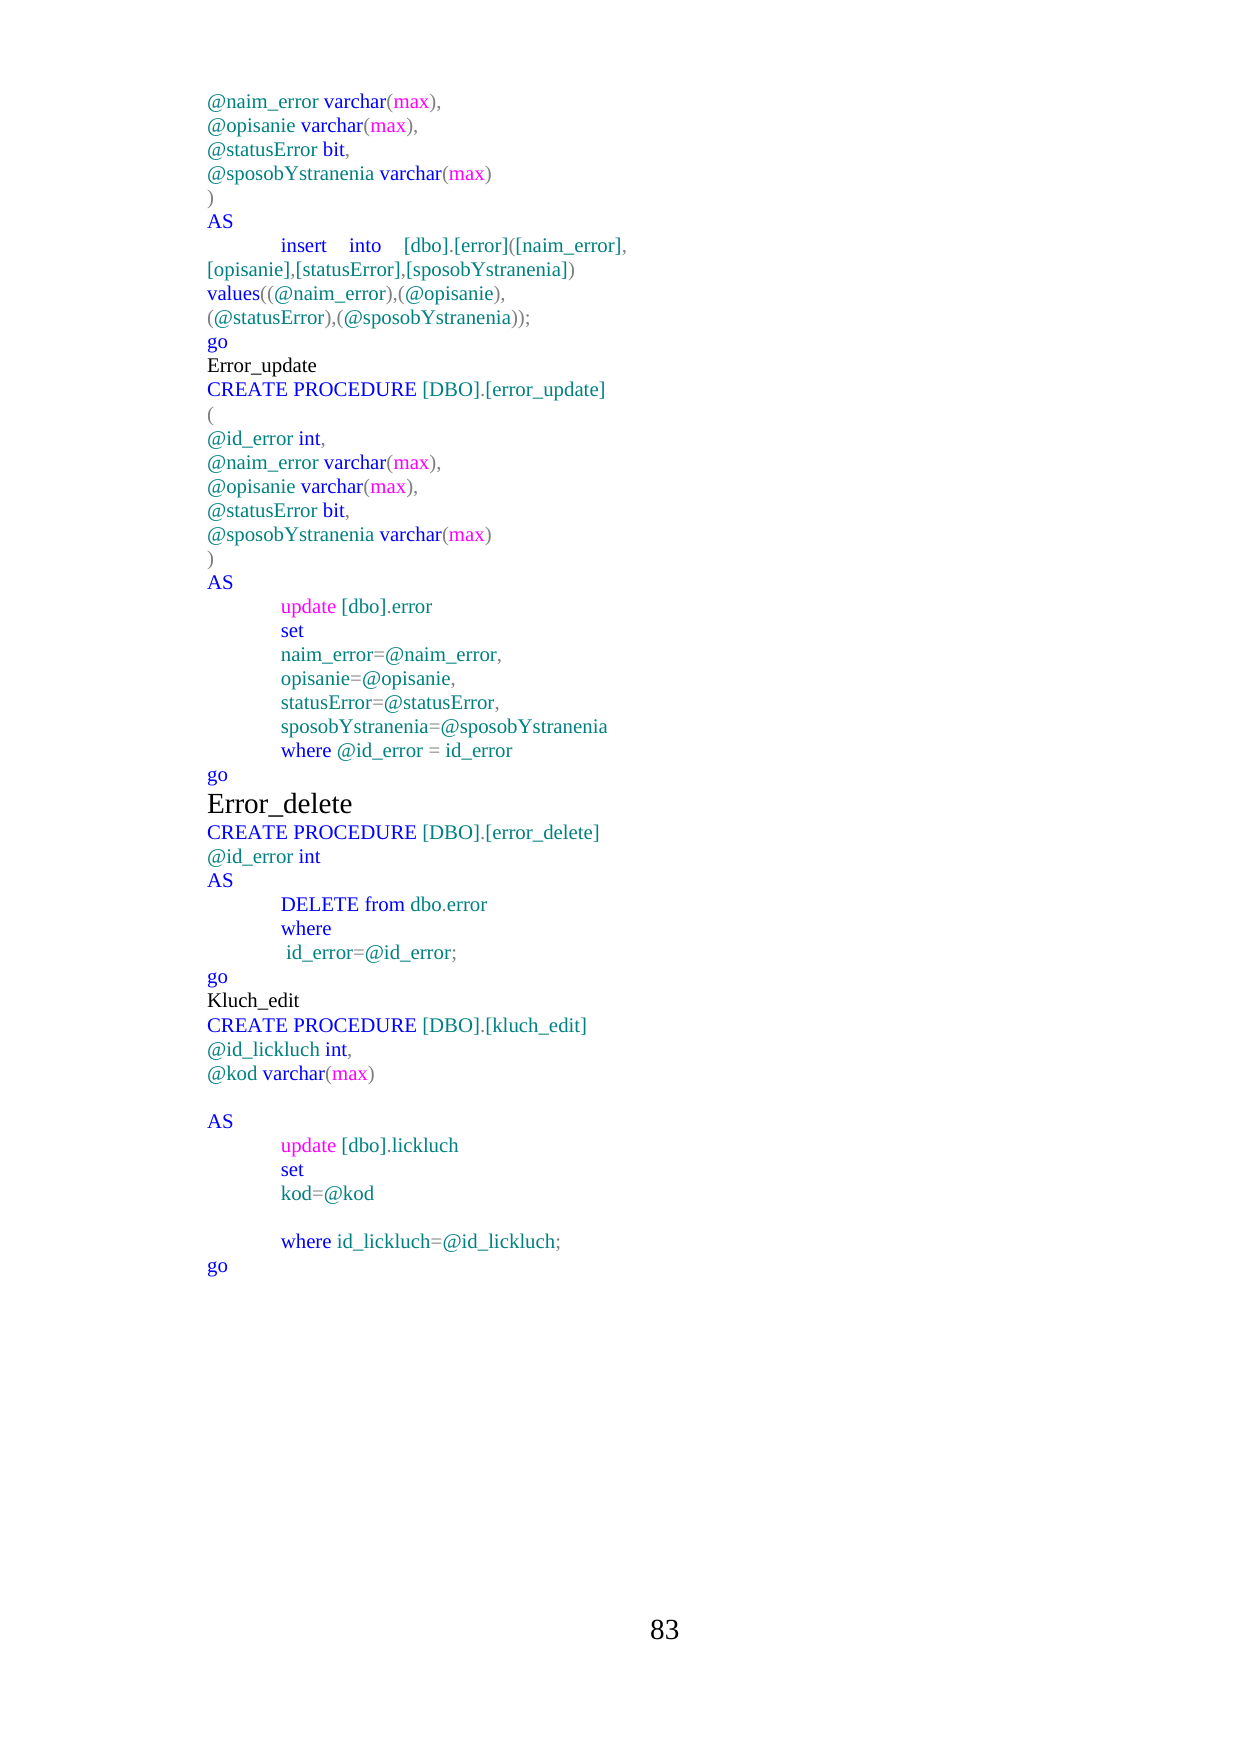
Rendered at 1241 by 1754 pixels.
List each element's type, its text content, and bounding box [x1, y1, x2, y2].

text id_error=@id_error; [207, 940, 627, 964]
text go [207, 1253, 627, 1277]
text @sposobYstranenia varchar(max) [207, 161, 627, 185]
text @opisanie varchar(max), [207, 113, 627, 137]
text where id_lickluch=@id_lickluch; [207, 1229, 627, 1253]
text @id_error int, [207, 426, 627, 449]
text update [dbo].error [207, 594, 627, 618]
text DELETE from dbo.error [207, 892, 627, 916]
text @naim_error varchar(max), [207, 89, 627, 113]
text set [207, 618, 627, 642]
text update [dbo].lickluch [207, 1133, 627, 1157]
text statusError=@statusError, [207, 690, 627, 714]
text ) [207, 185, 627, 209]
text AS [207, 1109, 627, 1133]
text AS [207, 570, 627, 594]
text Kluch_edit [207, 988, 627, 1012]
text AS [207, 209, 627, 233]
text @id_error int [207, 844, 627, 868]
text go [207, 762, 627, 786]
text @sposobYstranenia varchar(max) [207, 522, 627, 546]
text kod=@kod [207, 1181, 627, 1205]
text where @id_error = id_error [207, 738, 627, 762]
text naim_error=@naim_error, [207, 642, 627, 666]
text @statusError bit, [207, 498, 627, 522]
text Error_delete [207, 786, 627, 820]
text sposobYstranenia=@sposobYstranenia [207, 714, 627, 738]
text ( [207, 401, 627, 426]
text AS [207, 868, 627, 892]
text @opisanie varchar(max), [207, 474, 627, 498]
text go [207, 964, 627, 988]
text set [207, 1157, 627, 1181]
text go [207, 329, 627, 353]
text insert into [dbo].[error]([naim_error],[opisanie],[statusError],[sposobYstranenia]) values((@naim_error),(@opisanie),(@statusError),(@sposobYstranenia)); [207, 233, 627, 329]
text Error_update [207, 353, 627, 377]
text @naim_error varchar(max), [207, 449, 627, 474]
text @statusError bit, [207, 137, 627, 161]
text CREATE PROCEDURE [DBO].[error_delete] [207, 820, 627, 844]
text @id_lickluch int, [207, 1037, 627, 1061]
text opisanie=@opisanie, [207, 666, 627, 690]
text where [207, 916, 627, 940]
text @kod varchar(max) [207, 1061, 627, 1085]
text CREATE PROCEDURE [DBO].[kluch_edit] [207, 1012, 627, 1037]
text CREATE PROCEDURE [DBO].[error_update] [207, 377, 627, 401]
text ) [207, 546, 627, 570]
